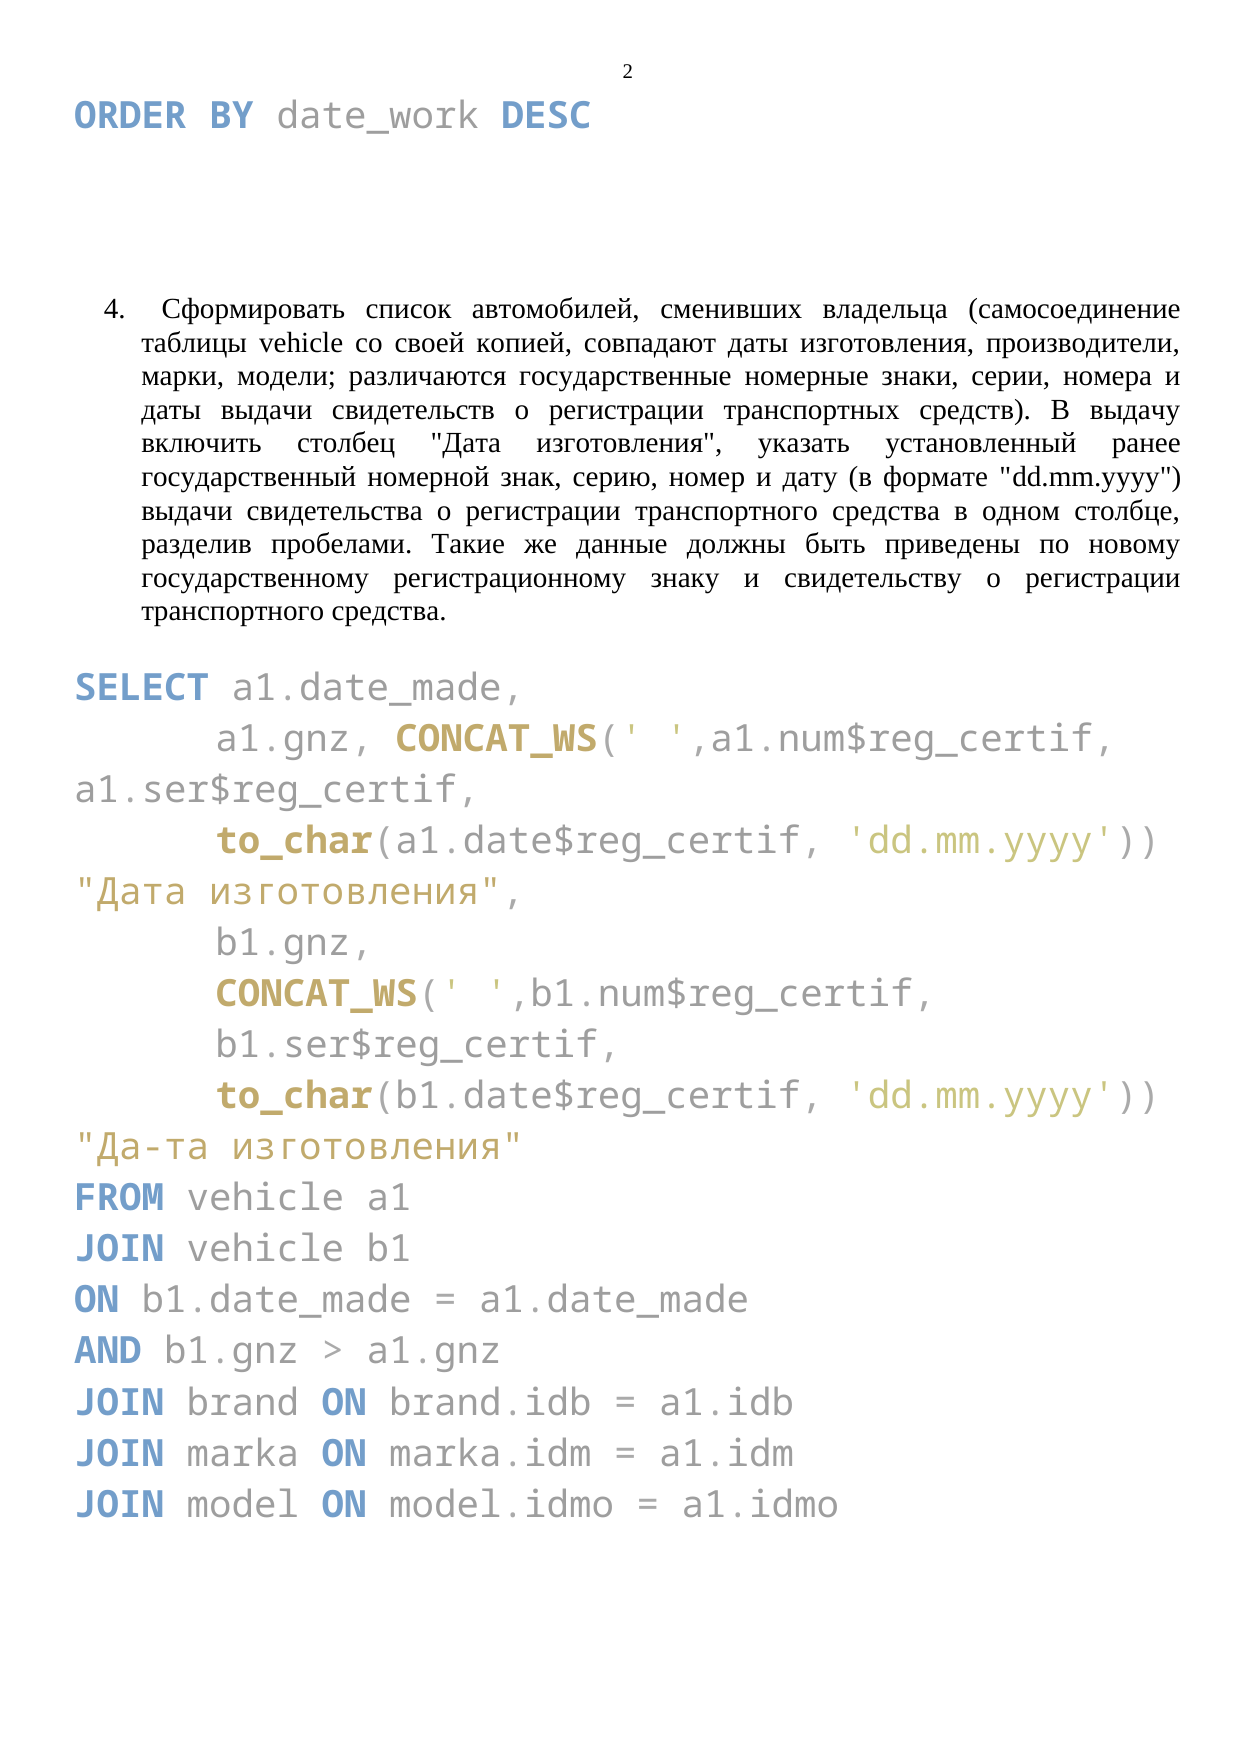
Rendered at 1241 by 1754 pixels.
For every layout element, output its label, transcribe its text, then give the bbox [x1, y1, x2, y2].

text b1.ser$reg_certif, [74, 1018, 1181, 1069]
text JOIN model ON model.idmo = a1.idmo [74, 1477, 1181, 1528]
text CONCAT_WS(' ',b1.num$reg_certif, [74, 967, 1181, 1018]
text SELECT a1.date_made, [74, 660, 1181, 711]
text FROM vehicle a1 [74, 1171, 1181, 1222]
list Сформировать список автомобилей, сменивших владельца (самосоединение таблицы vehicle со своей копией, совпадают даты изготовления, производители, марки, модели; различаются государственные номерные знаки, серии, номера и даты выдачи свидетельств о регистрации транспортных средств). В выдачу включить столбец "Дата изготовления", указать установленный ранее государственный номерной знак, серию, номер и дату (в формате "dd.mm.yyyy") выдачи свидетельства о регистрации транспортного средства в одном столбце, разделив пробелами. Такие же данные должны быть приведены по новому государственному регистрационному знаку и свидетельству о регистрации транспортного средства. [103, 291, 1181, 627]
text AND b1.gnz > a1.gnz [74, 1324, 1181, 1375]
text ON b1.date_made = a1.date_made [74, 1273, 1181, 1324]
text a1.gnz, CONCAT_WS(' ',a1.num$reg_certif, a1.ser$reg_certif, [74, 711, 1181, 813]
text JOIN marka ON marka.idm = a1.idm [74, 1426, 1181, 1477]
text to_char(a1.date$reg_certif, 'dd.mm.yyyy')) "Дата изготовления", [74, 813, 1181, 916]
text JOIN brand ON brand.idb = a1.idb [74, 1375, 1181, 1426]
text b1.gnz, [74, 916, 1181, 967]
text ORDER BY date_work DESC [74, 89, 1181, 140]
text JOIN vehicle b1 [74, 1222, 1181, 1273]
text to_char(b1.date$reg_certif, 'dd.mm.yyyy')) "Да-та изготовления" [74, 1069, 1181, 1171]
